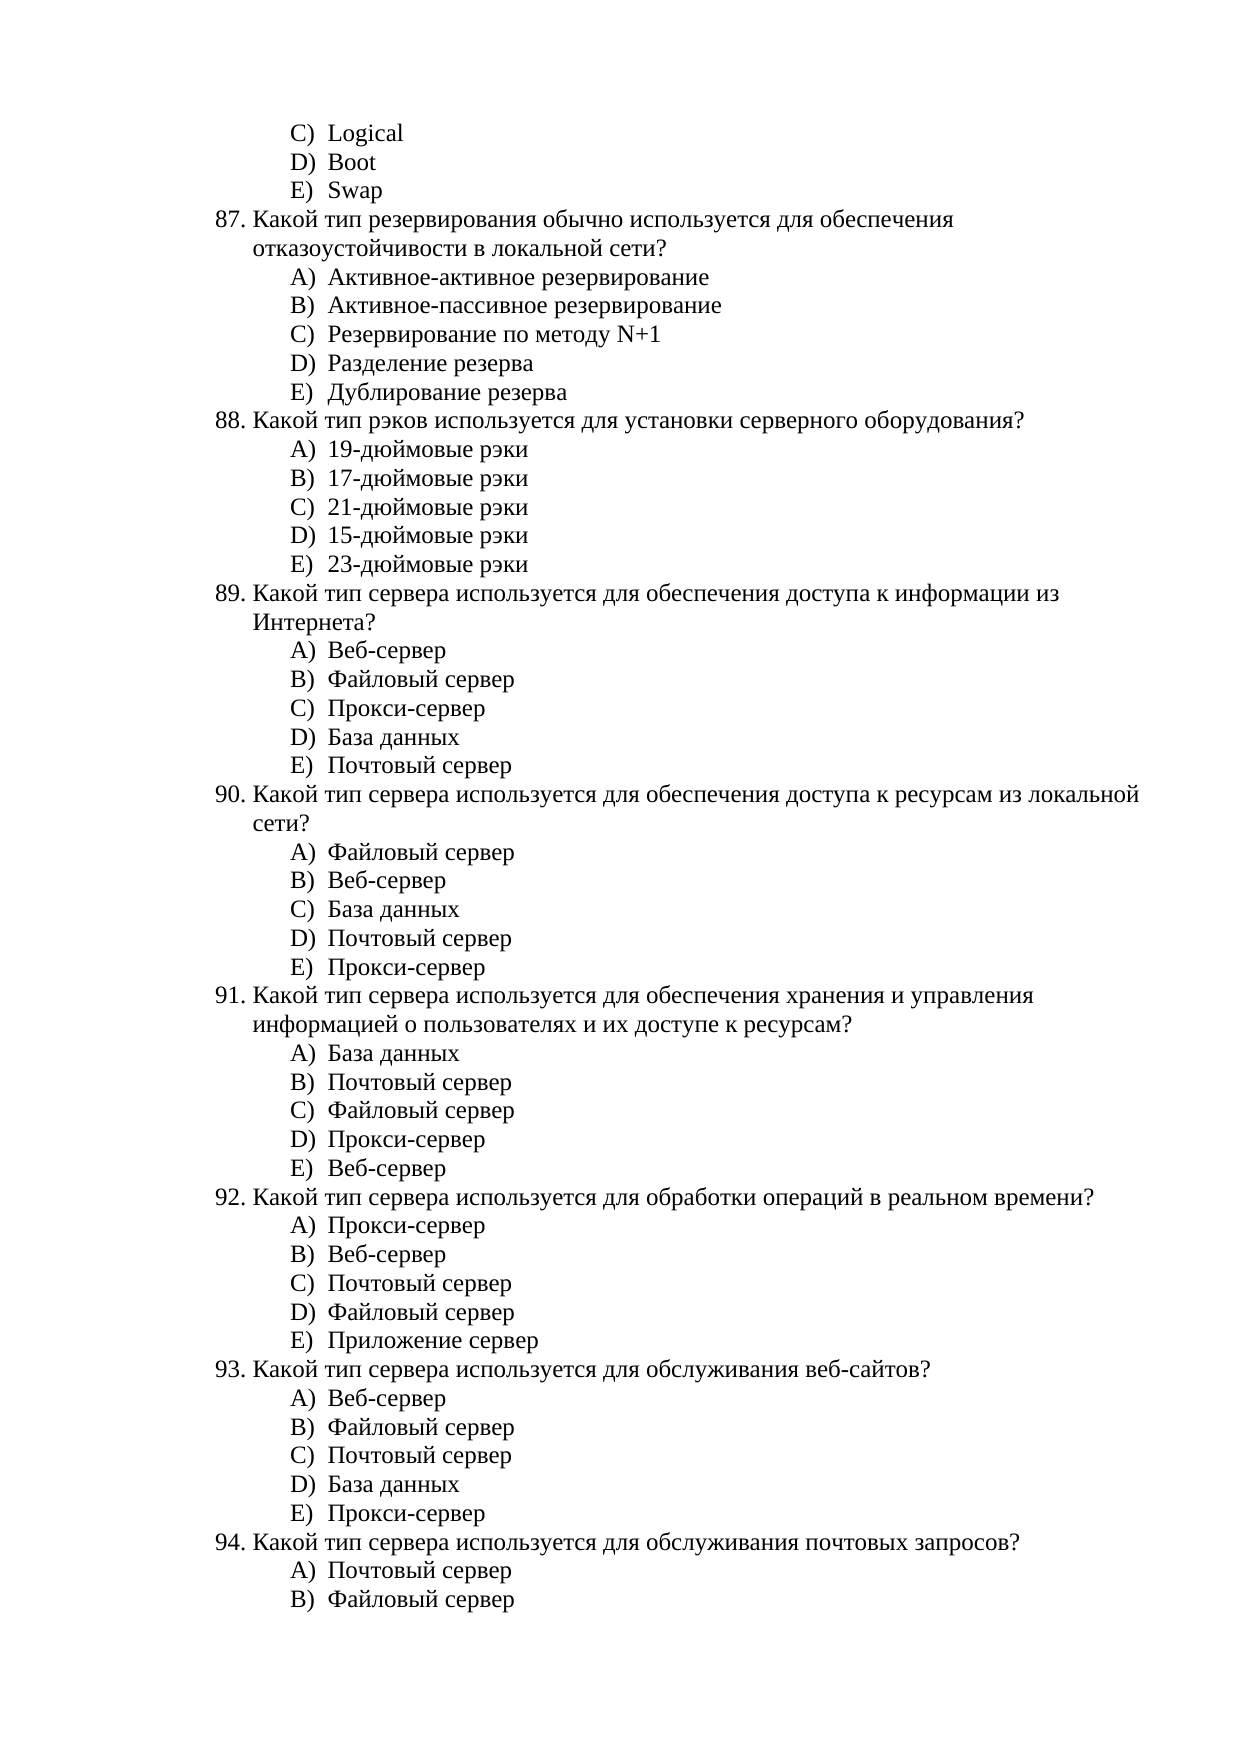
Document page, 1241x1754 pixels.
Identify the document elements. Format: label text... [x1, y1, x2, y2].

list Какой тип сервера используется для обеспечения доступа к информации из Интернета? [215, 578, 1152, 636]
list 23-дюймовые рэки [290, 549, 1152, 578]
list Почтовый сервер [290, 1067, 1152, 1096]
list Прокси-сервер [290, 1498, 1152, 1527]
list Прокси-сервер [290, 952, 1152, 981]
list Какой тип сервера используется для обработки операций в реальном времени? [215, 1182, 1152, 1211]
list Файловый сервер [290, 1584, 1152, 1613]
list База данных [290, 1038, 1152, 1067]
list Разделение резерва [290, 348, 1152, 377]
list 15-дюймовые рэки [290, 521, 1152, 549]
list Веб-сервер [290, 636, 1152, 664]
list Веб-сервер [290, 1153, 1152, 1182]
list Swap [290, 176, 1152, 204]
list Какой тип сервера используется для обеспечения хранения и управления информацией о пользователях и их доступе к ресурсам? [215, 981, 1152, 1038]
list Файловый сервер [290, 1096, 1152, 1124]
list Какой тип резервирования обычно используется для обеспечения отказоустойчивости в локальной сети? [215, 204, 1152, 262]
list Файловый сервер [290, 837, 1152, 866]
list Веб-сервер [290, 1383, 1152, 1412]
list Прокси-сервер [290, 693, 1152, 722]
list Файловый сервер [290, 1297, 1152, 1326]
list Boot [290, 147, 1152, 176]
list Какой тип сервера используется для обслуживания веб-сайтов? [215, 1354, 1152, 1383]
list Почтовый сервер [290, 751, 1152, 779]
list Какой тип сервера используется для обеспечения доступа к ресурсам из локальной сети? [215, 779, 1152, 837]
list Почтовый сервер [290, 923, 1152, 952]
list База данных [290, 1469, 1152, 1498]
list Активное-активное резервирование [290, 262, 1152, 291]
list Почтовый сервер [290, 1441, 1152, 1469]
list Logical [290, 118, 1152, 147]
list Какой тип сервера используется для обслуживания почтовых запросов? [215, 1527, 1152, 1556]
list Резервирование по методу N+1 [290, 319, 1152, 348]
list Веб-сервер [290, 1239, 1152, 1268]
list 19-дюймовые рэки [290, 434, 1152, 463]
list Прокси-сервер [290, 1124, 1152, 1153]
list База данных [290, 894, 1152, 923]
list Веб-сервер [290, 866, 1152, 894]
list Файловый сервер [290, 1412, 1152, 1441]
list Почтовый сервер [290, 1268, 1152, 1297]
list Прокси-сервер [290, 1211, 1152, 1239]
list База данных [290, 722, 1152, 751]
list Приложение сервер [290, 1326, 1152, 1354]
list Активное-пассивное резервирование [290, 291, 1152, 319]
list Какой тип рэков используется для установки серверного оборудования? [215, 406, 1152, 434]
list Почтовый сервер [290, 1556, 1152, 1584]
list 17-дюймовые рэки [290, 463, 1152, 492]
list 21-дюймовые рэки [290, 492, 1152, 521]
list Дублирование резерва [290, 377, 1152, 406]
list Файловый сервер [290, 664, 1152, 693]
